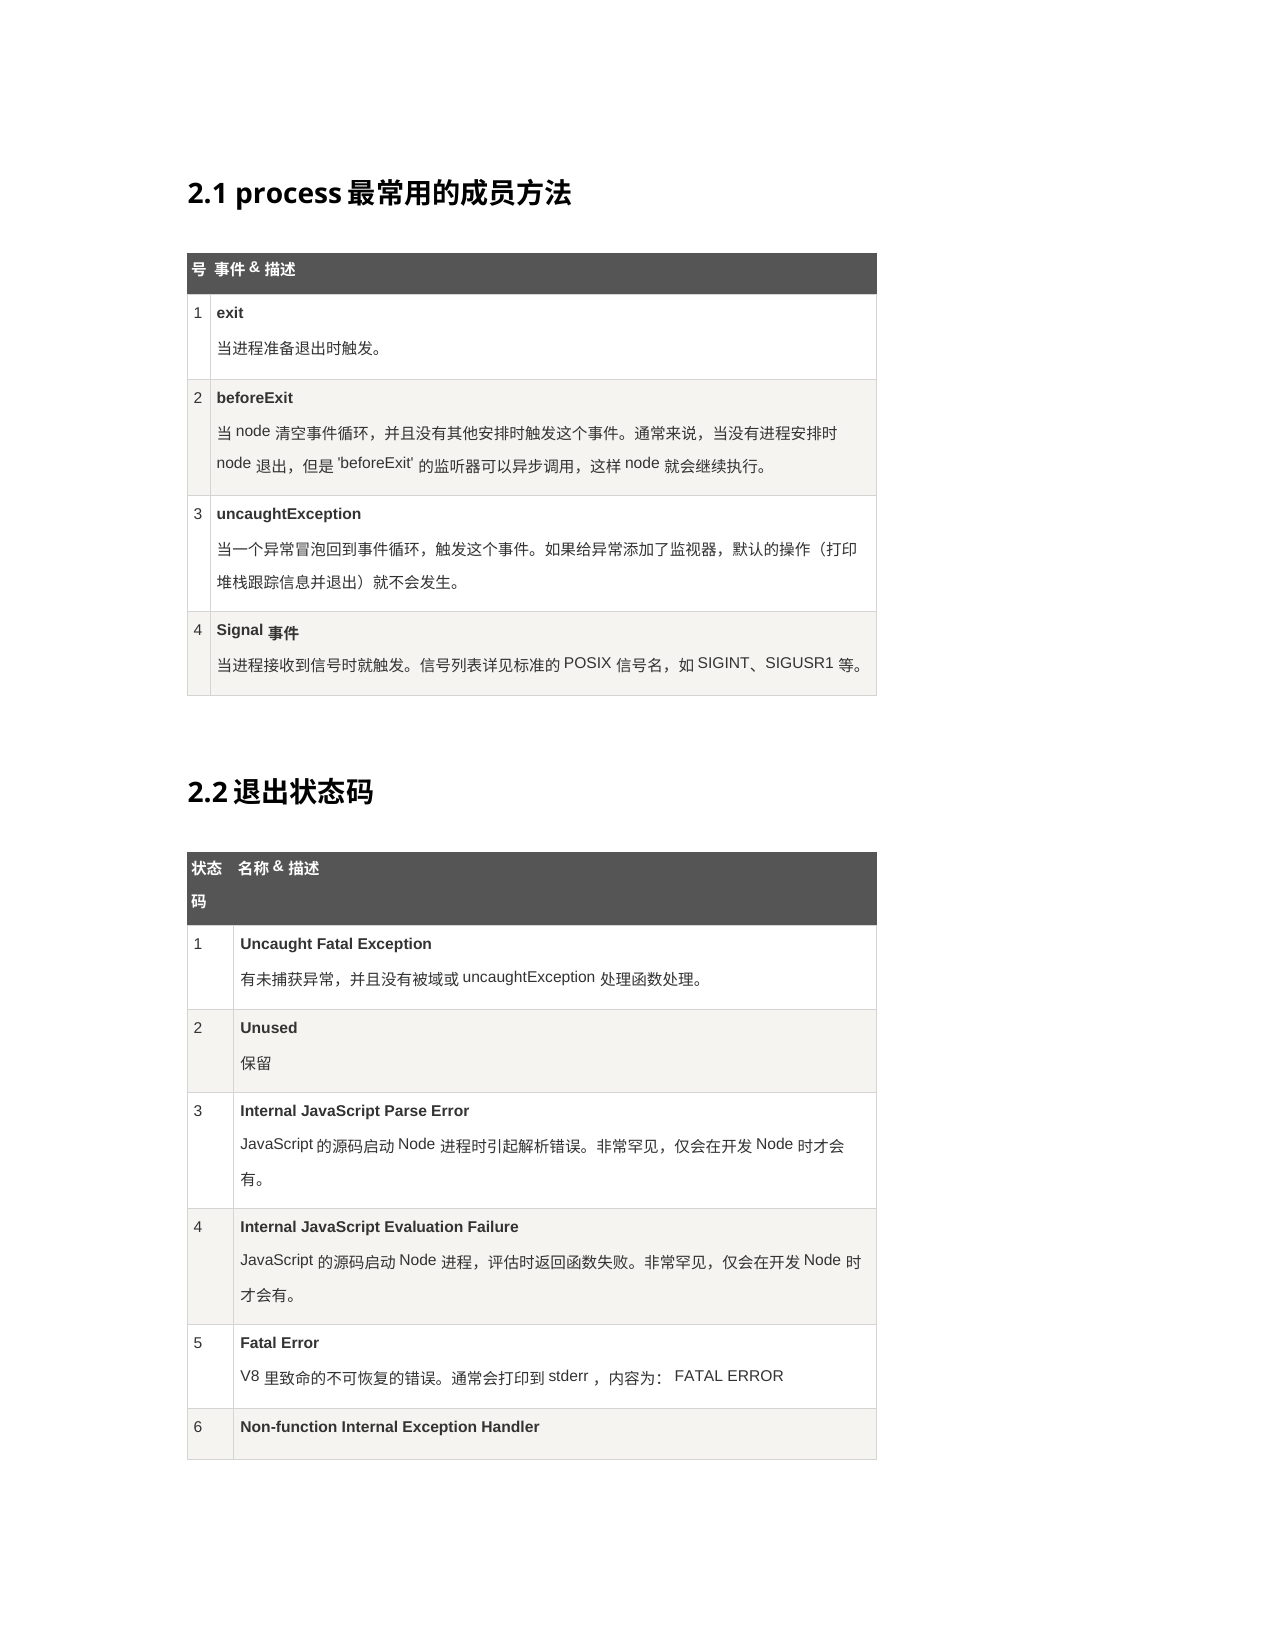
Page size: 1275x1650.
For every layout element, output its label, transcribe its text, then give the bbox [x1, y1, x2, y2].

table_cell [234, 1409, 876, 1459]
table_header 事件 & 描述 [211, 254, 876, 294]
table_cell 5 [188, 1325, 233, 1408]
table_cell 2 [188, 380, 210, 495]
table_cell 4 [188, 612, 210, 695]
table_cell 1 [188, 926, 233, 1009]
table_cell Unused 保留 [234, 1010, 876, 1092]
table_cell 3 [188, 496, 210, 611]
table_header 号 [188, 254, 210, 294]
table_cell Internal JavaScript Evaluation Failure JavaScript 的源码启动 Node 进程，评估时返回函数失败。非常罕见，仅会在开发 Node 时才会有。 [234, 1209, 876, 1324]
table_cell 4 [188, 1209, 233, 1324]
table_cell 1 [188, 295, 210, 379]
table_cell 6 [188, 1409, 233, 1459]
table_cell beforeExit 当 node 清空事件循环，并且没有其他安排时触发这个事件。通常来说，当没有进程安排时 node 退出，但是 'beforeExit' 的监听器可以异步调用，这样 node 就会继续执行。 [211, 380, 876, 495]
table_cell 2 [188, 1010, 233, 1092]
table_cell Signal 事件 当进程接收到信号时就触发。信号列表详见标准的 POSIX 信号名，如 SIGINT、SIGUSR1 等。 [211, 612, 876, 695]
table_cell exit 当进程准备退出时触发。 [211, 295, 876, 379]
table_header 名称 & 描述 [234, 853, 876, 925]
table_header 状态码 [188, 853, 233, 925]
subtitle 2.1 process最常用的成员方法 [187, 159, 1087, 224]
table_cell Internal JavaScript Parse Error JavaScript的源码启动 Node 进程时引起解析错误。非常罕见，仅会在开发 Node 时才会有。 [234, 1093, 876, 1208]
table_cell Fatal Error V8 里致命的不可恢复的错误。通常会打印到 stderr ，内容为： FATAL ERROR [234, 1325, 876, 1408]
table_cell uncaughtException 当一个异常冒泡回到事件循环，触发这个事件。如果给异常添加了监视器，默认的操作（打印堆栈跟踪信息并退出）就不会发生。 [211, 496, 876, 611]
subtitle 2.2退出状态码 [187, 757, 1087, 822]
table_cell Uncaught Fatal Exception 有未捕获异常，并且没有被域或 uncaughtException 处理函数处理。 [234, 926, 876, 1009]
table_cell 3 [188, 1093, 233, 1208]
